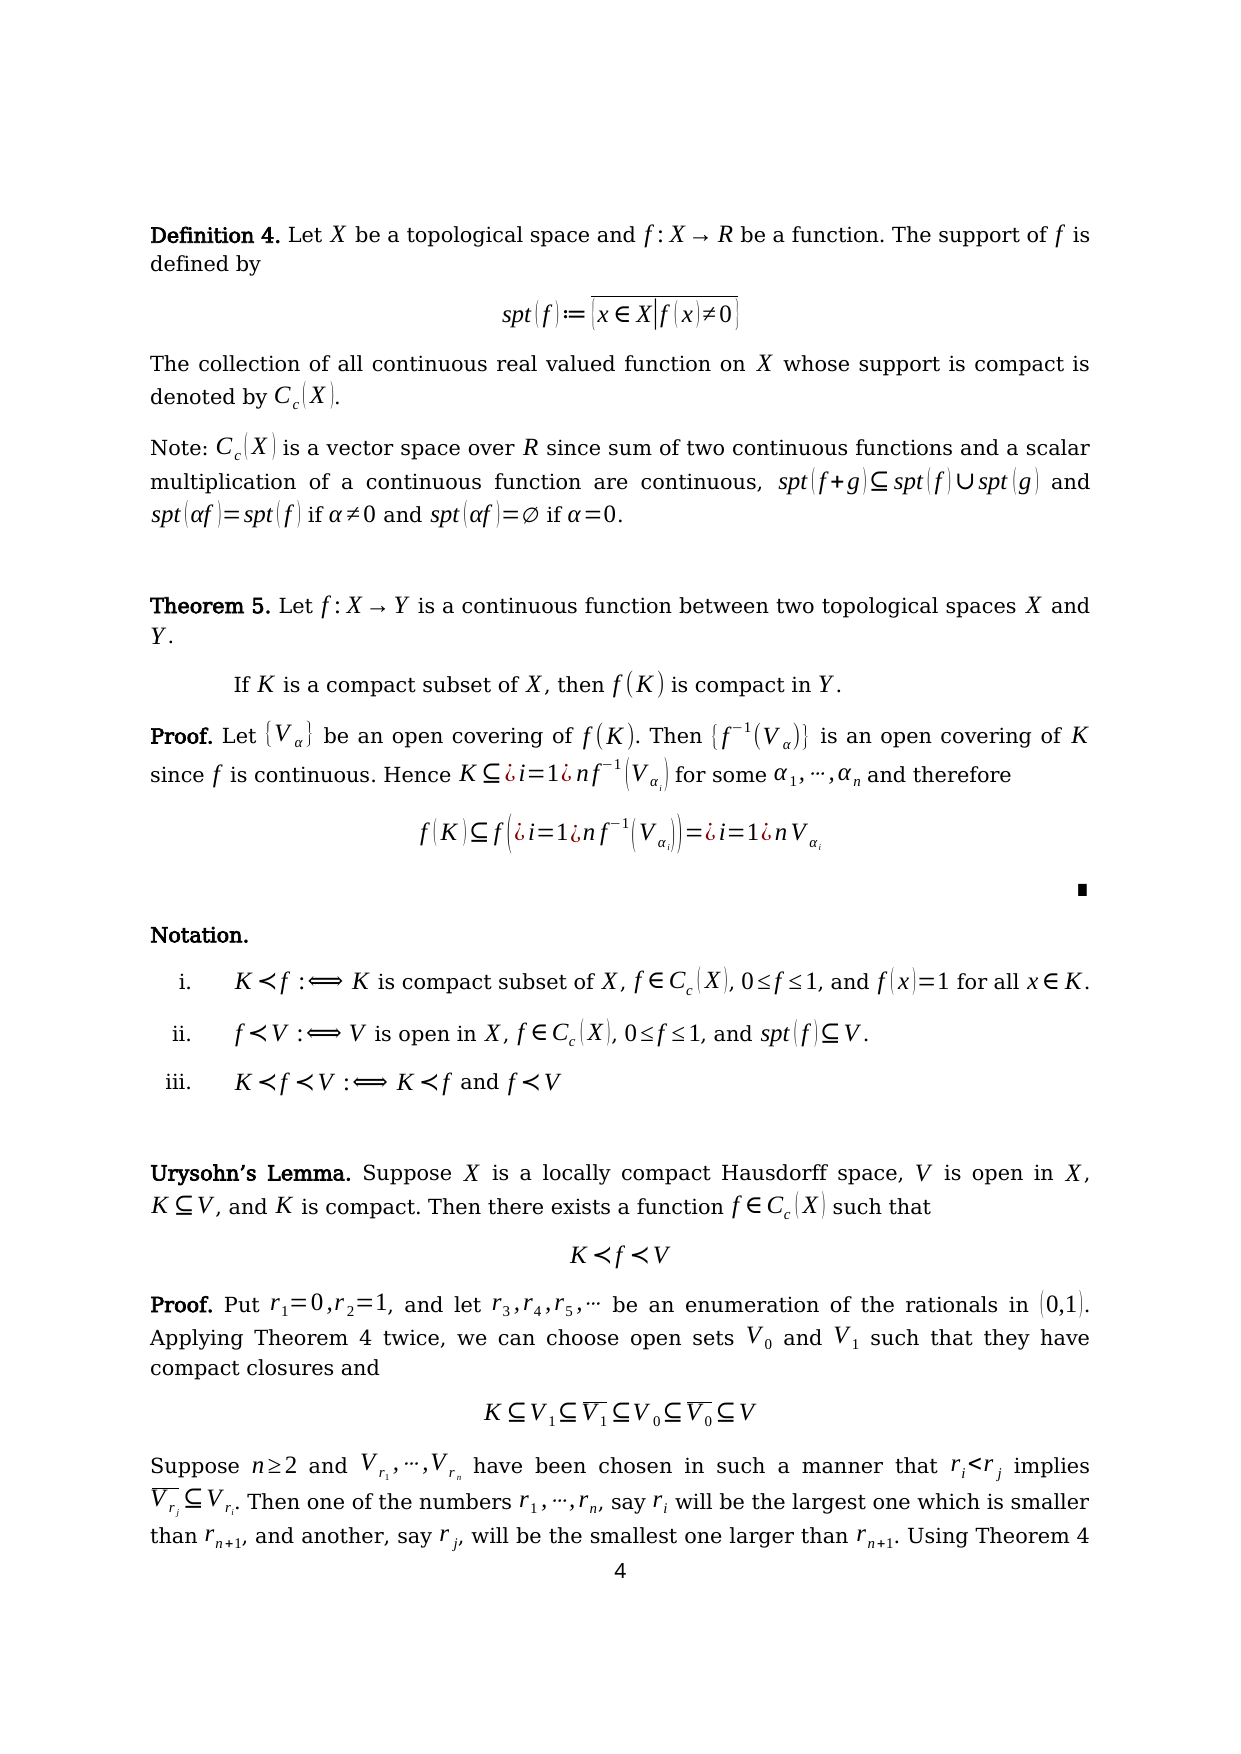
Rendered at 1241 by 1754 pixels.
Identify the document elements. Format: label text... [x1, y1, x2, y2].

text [150, 1449, 1090, 1551]
list is open in , , , and . [192, 1017, 1090, 1049]
text Note: is a vector space over since sum of two continuous functions and a scalar multiplication of a continuous function are continuous, and if and if . [150, 431, 1090, 529]
text Notation. [150, 922, 1090, 947]
text Urysohn’s Lemma. Suppose is a locally compact Hausdorff space, is open in , , and is compact. Then there exists a function such that [150, 1159, 1090, 1222]
text Definition 4. Let be a topological space and be a function. The support of is defined by [150, 221, 1090, 275]
text The collection of all continuous real valued function on whose support is compact is denoted by . [150, 350, 1090, 412]
list is compact subset of , , , and for all . [192, 965, 1090, 998]
text If is a compact subset of , then is compact in . [150, 669, 1090, 699]
text Proof. Put , and let be an enumeration of the rationals in . Applying Theorem 4 twice, we can choose open sets and such that they have compact closures and [150, 1288, 1090, 1380]
text Proof. Let be an open covering of . Then is an open covering of since is continuous. Hence for some and therefore [150, 718, 1090, 794]
list and [192, 1068, 1090, 1097]
text Theorem 5. Let is a continuous function between two topological spaces and . [150, 592, 1090, 651]
